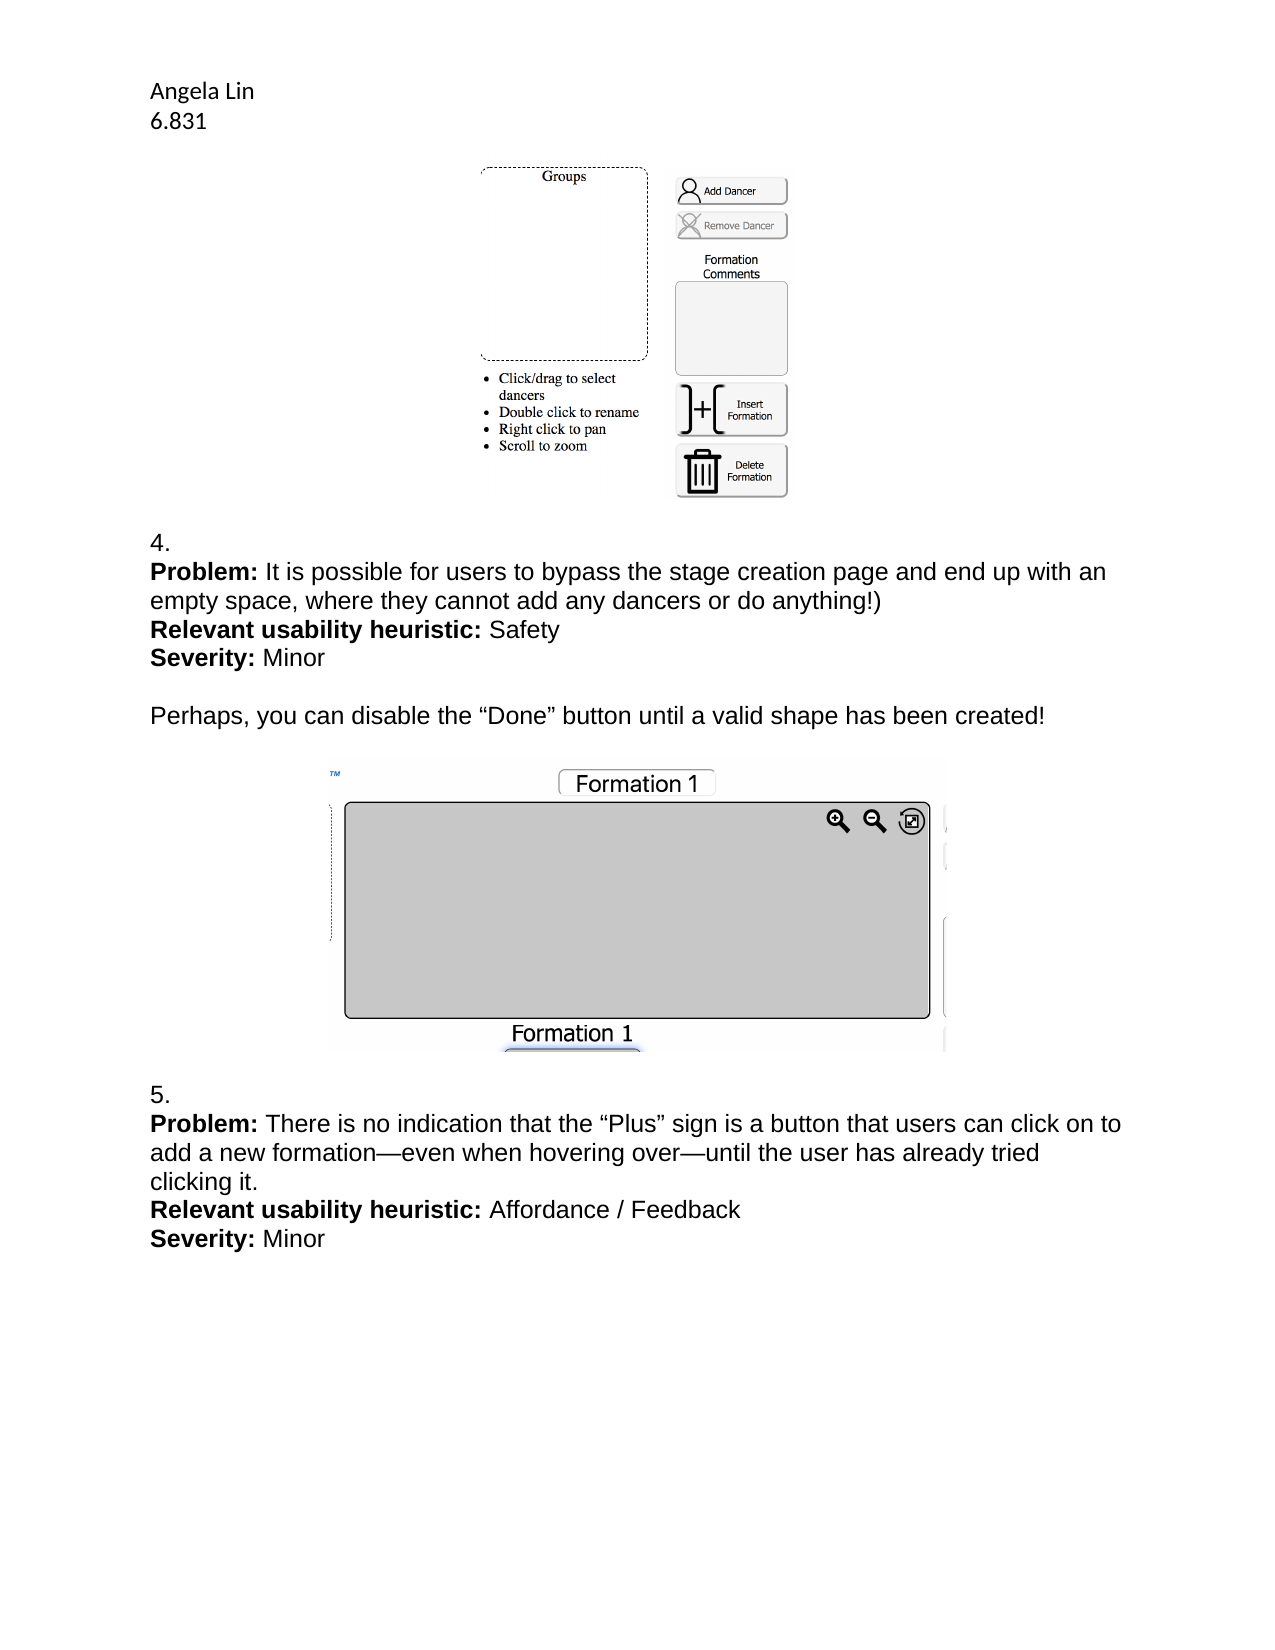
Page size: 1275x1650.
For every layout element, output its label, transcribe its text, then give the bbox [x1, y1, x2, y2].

text Perhaps, you can disable the “Done” button until a valid shape has been created! [150, 701, 1125, 730]
picture [665, 167, 794, 500]
text Severity: Minor [150, 643, 1125, 672]
text Relevant usability heuristic: Affordance / Feedback [150, 1195, 1125, 1224]
picture [481, 150, 660, 500]
text 5. [150, 1080, 1125, 1109]
text Relevant usability heuristic: Safety [150, 615, 1125, 643]
text Problem: There is no indication that the “Plus” sign is a button that users can click on to add a new formation—even when hovering over—until the user has already tried clicking it. [150, 1109, 1125, 1195]
picture [328, 758, 947, 1052]
text Severity: Minor [150, 1224, 1125, 1253]
text 4. [150, 528, 1125, 557]
text Problem: It is possible for users to bypass the stage creation page and end up with an empty space, where they cannot add any dancers or do anything!) [150, 557, 1125, 615]
